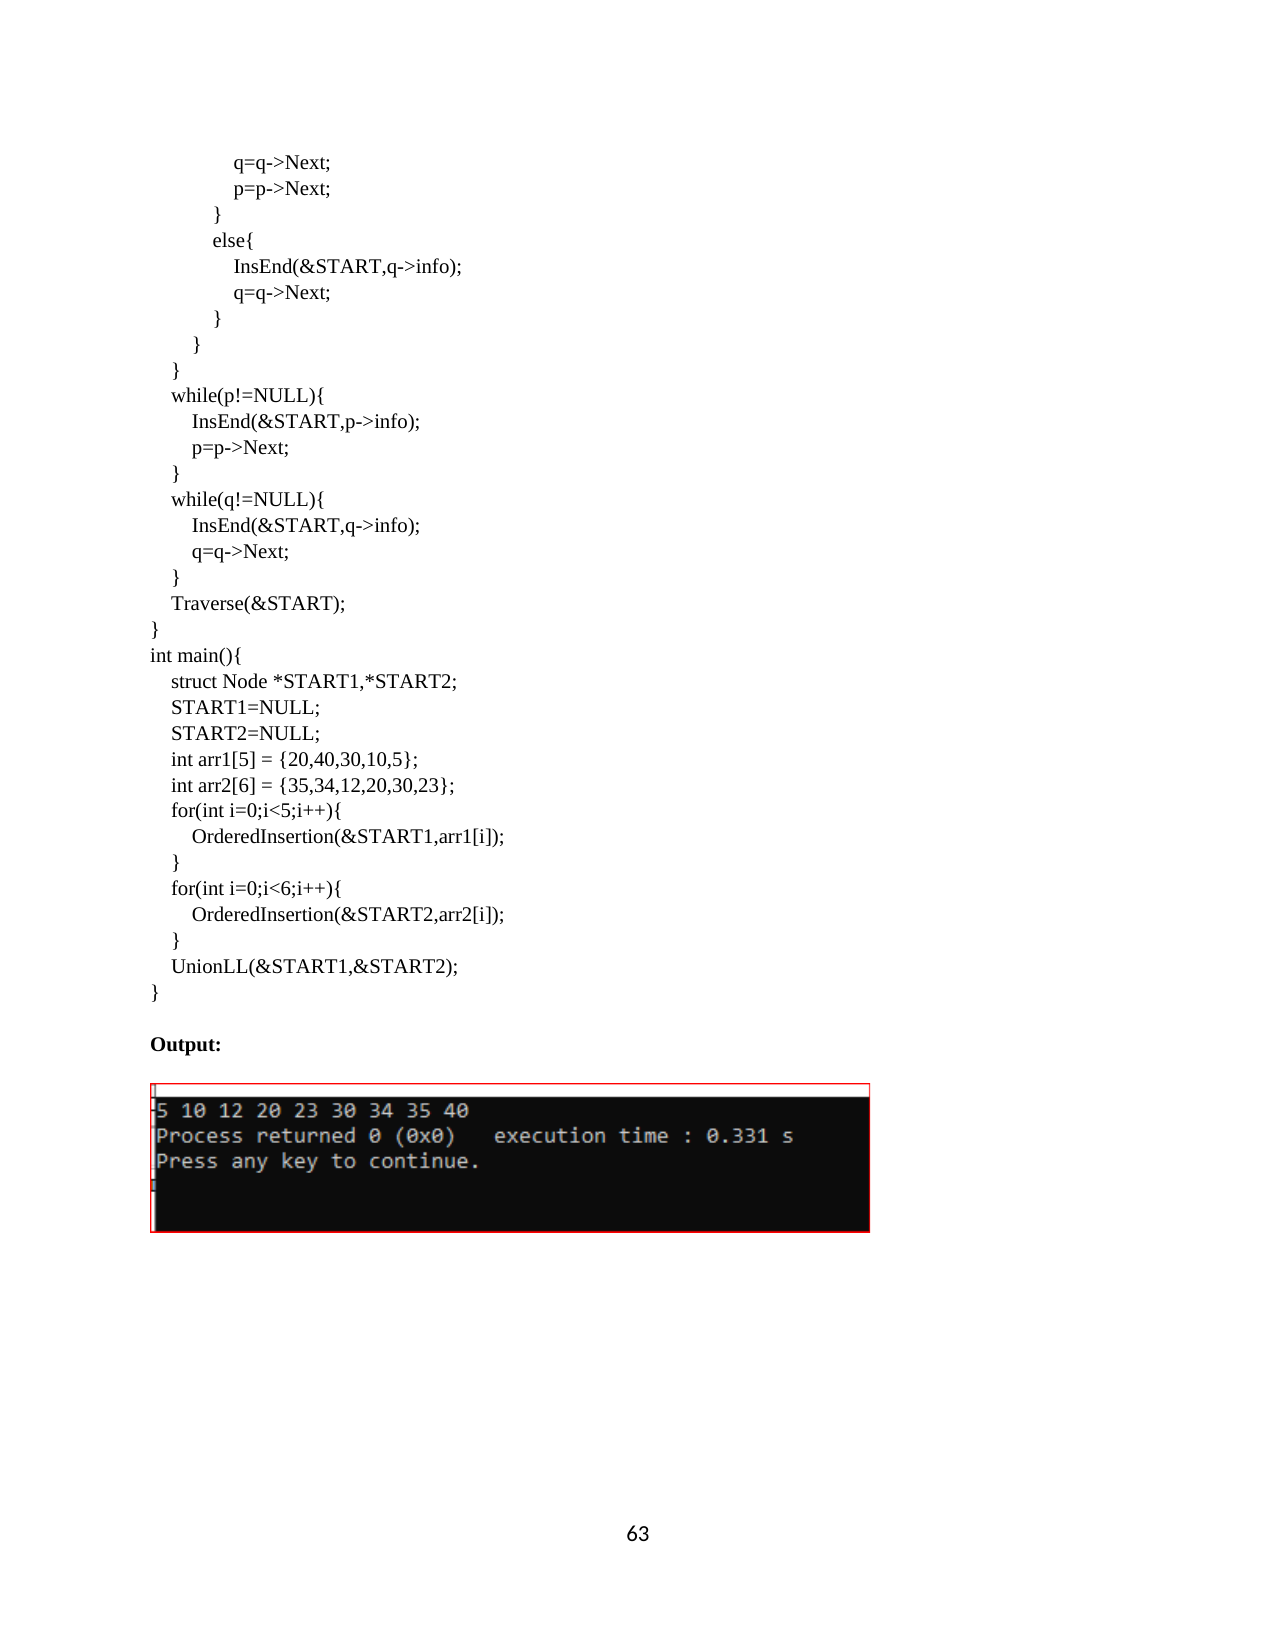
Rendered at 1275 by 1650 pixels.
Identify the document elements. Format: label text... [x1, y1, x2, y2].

text for(int i=0;i<6;i++){ [150, 876, 1125, 900]
text } [150, 357, 1125, 382]
text } [150, 202, 1125, 226]
text START1=NULL; [150, 695, 1125, 719]
text for(int i=0;i<5;i++){ [150, 798, 1125, 822]
text p=p->Next; [150, 435, 1125, 459]
text } [150, 306, 1125, 330]
text Output: [150, 1032, 1125, 1056]
text } [150, 332, 1125, 356]
text InsEnd(&START,q->info); [150, 254, 1125, 278]
text InsEnd(&START,p->info); [150, 409, 1125, 433]
text q=q->Next; [150, 280, 1125, 304]
text Traverse(&START); [150, 591, 1125, 615]
text int arr1[5] = {20,40,30,10,5}; [150, 747, 1125, 771]
text q=q->Next; [150, 539, 1125, 563]
text int main(){ [150, 643, 1125, 667]
text while(p!=NULL){ [150, 383, 1125, 407]
text while(q!=NULL){ [150, 487, 1125, 511]
text } [150, 980, 1125, 1004]
text p=p->Next; [150, 176, 1125, 200]
text START2=NULL; [150, 721, 1125, 745]
text } [150, 850, 1125, 874]
text } [150, 617, 1125, 641]
text struct Node *START1,*START2; [150, 669, 1125, 693]
text OrderedInsertion(&START2,arr2[i]); [150, 902, 1125, 926]
text } [150, 928, 1125, 952]
text } [150, 565, 1125, 589]
text OrderedInsertion(&START1,arr1[i]); [150, 824, 1125, 848]
text UnionLL(&START1,&START2); [150, 954, 1125, 978]
text int arr2[6] = {35,34,12,20,30,23}; [150, 772, 1125, 797]
text else{ [150, 228, 1125, 252]
picture [150, 1083, 871, 1233]
text q=q->Next; [150, 150, 1125, 174]
text InsEnd(&START,q->info); [150, 513, 1125, 537]
text } [150, 461, 1125, 485]
